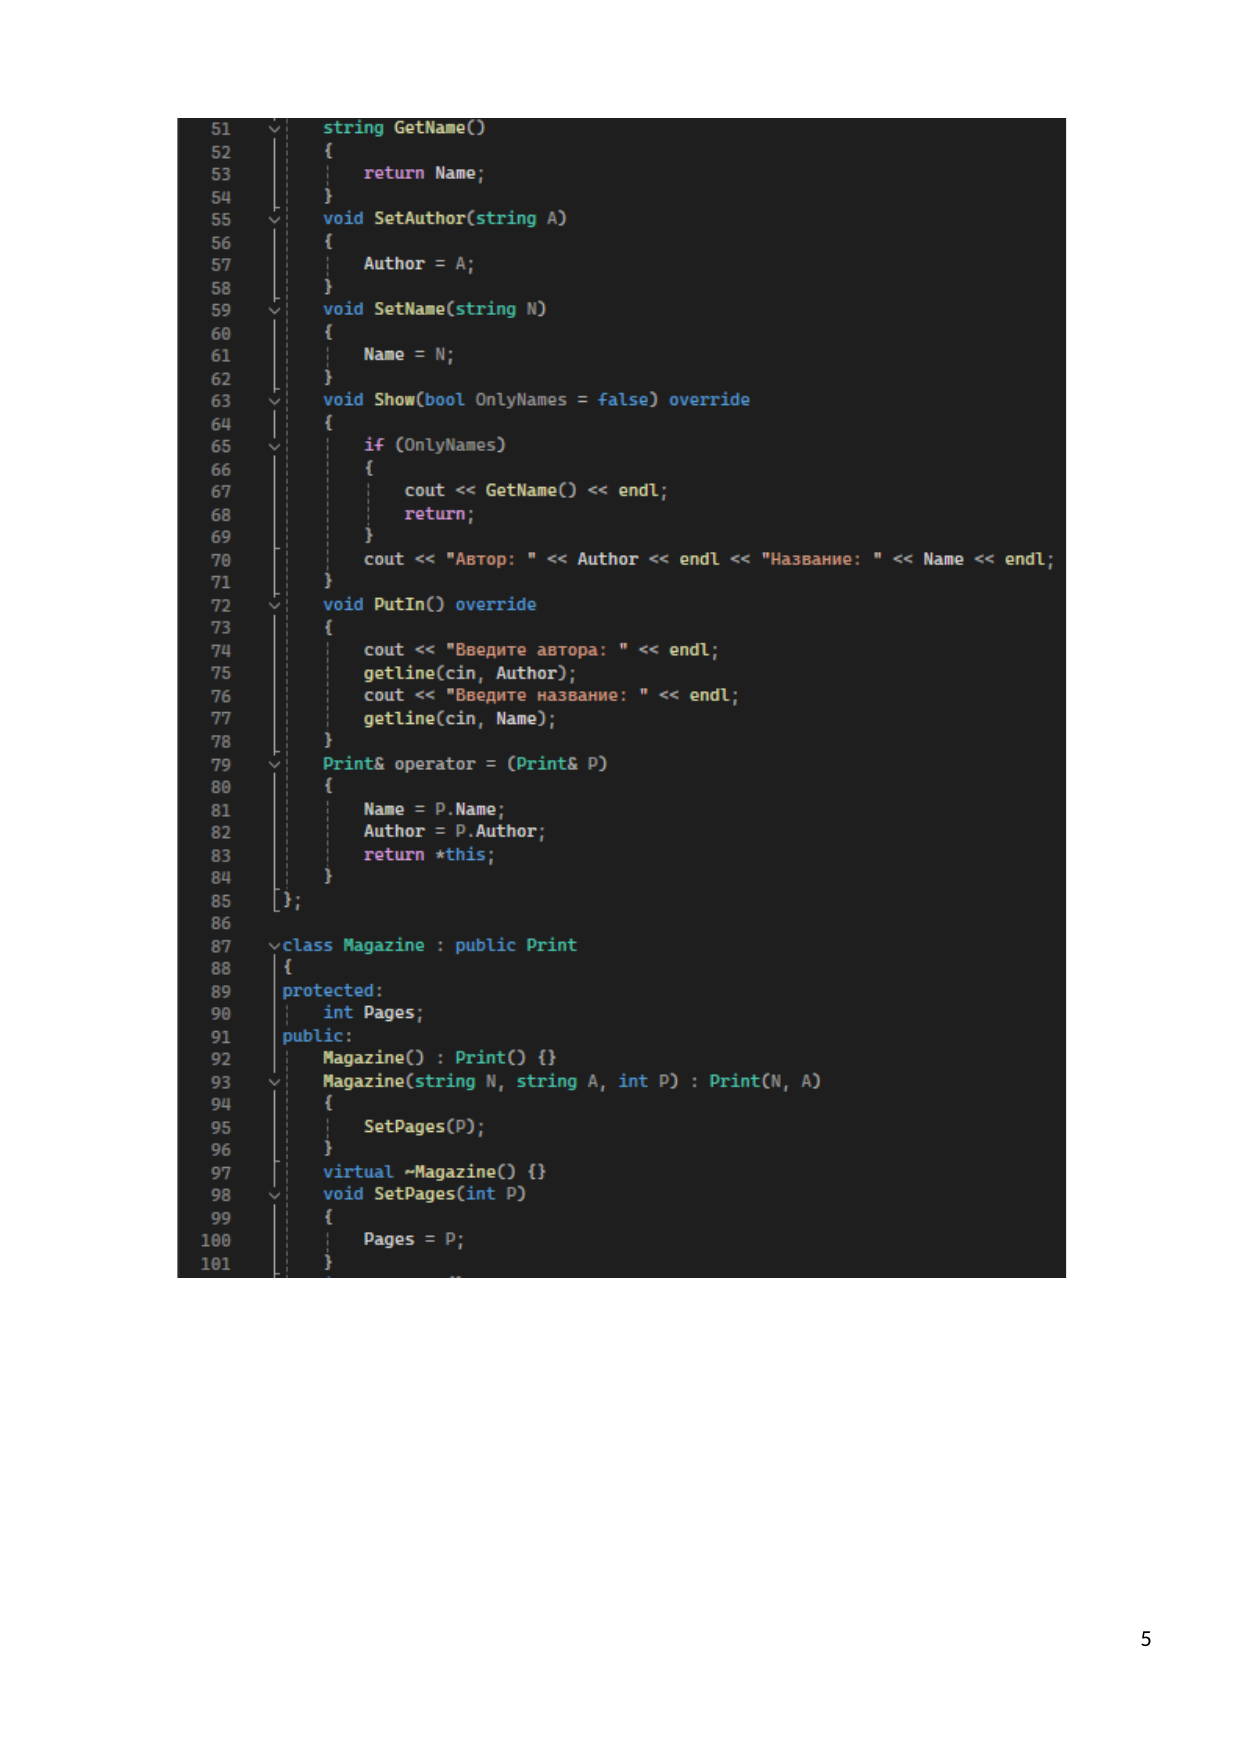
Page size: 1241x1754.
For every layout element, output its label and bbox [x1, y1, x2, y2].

picture [177, 118, 1067, 1278]
